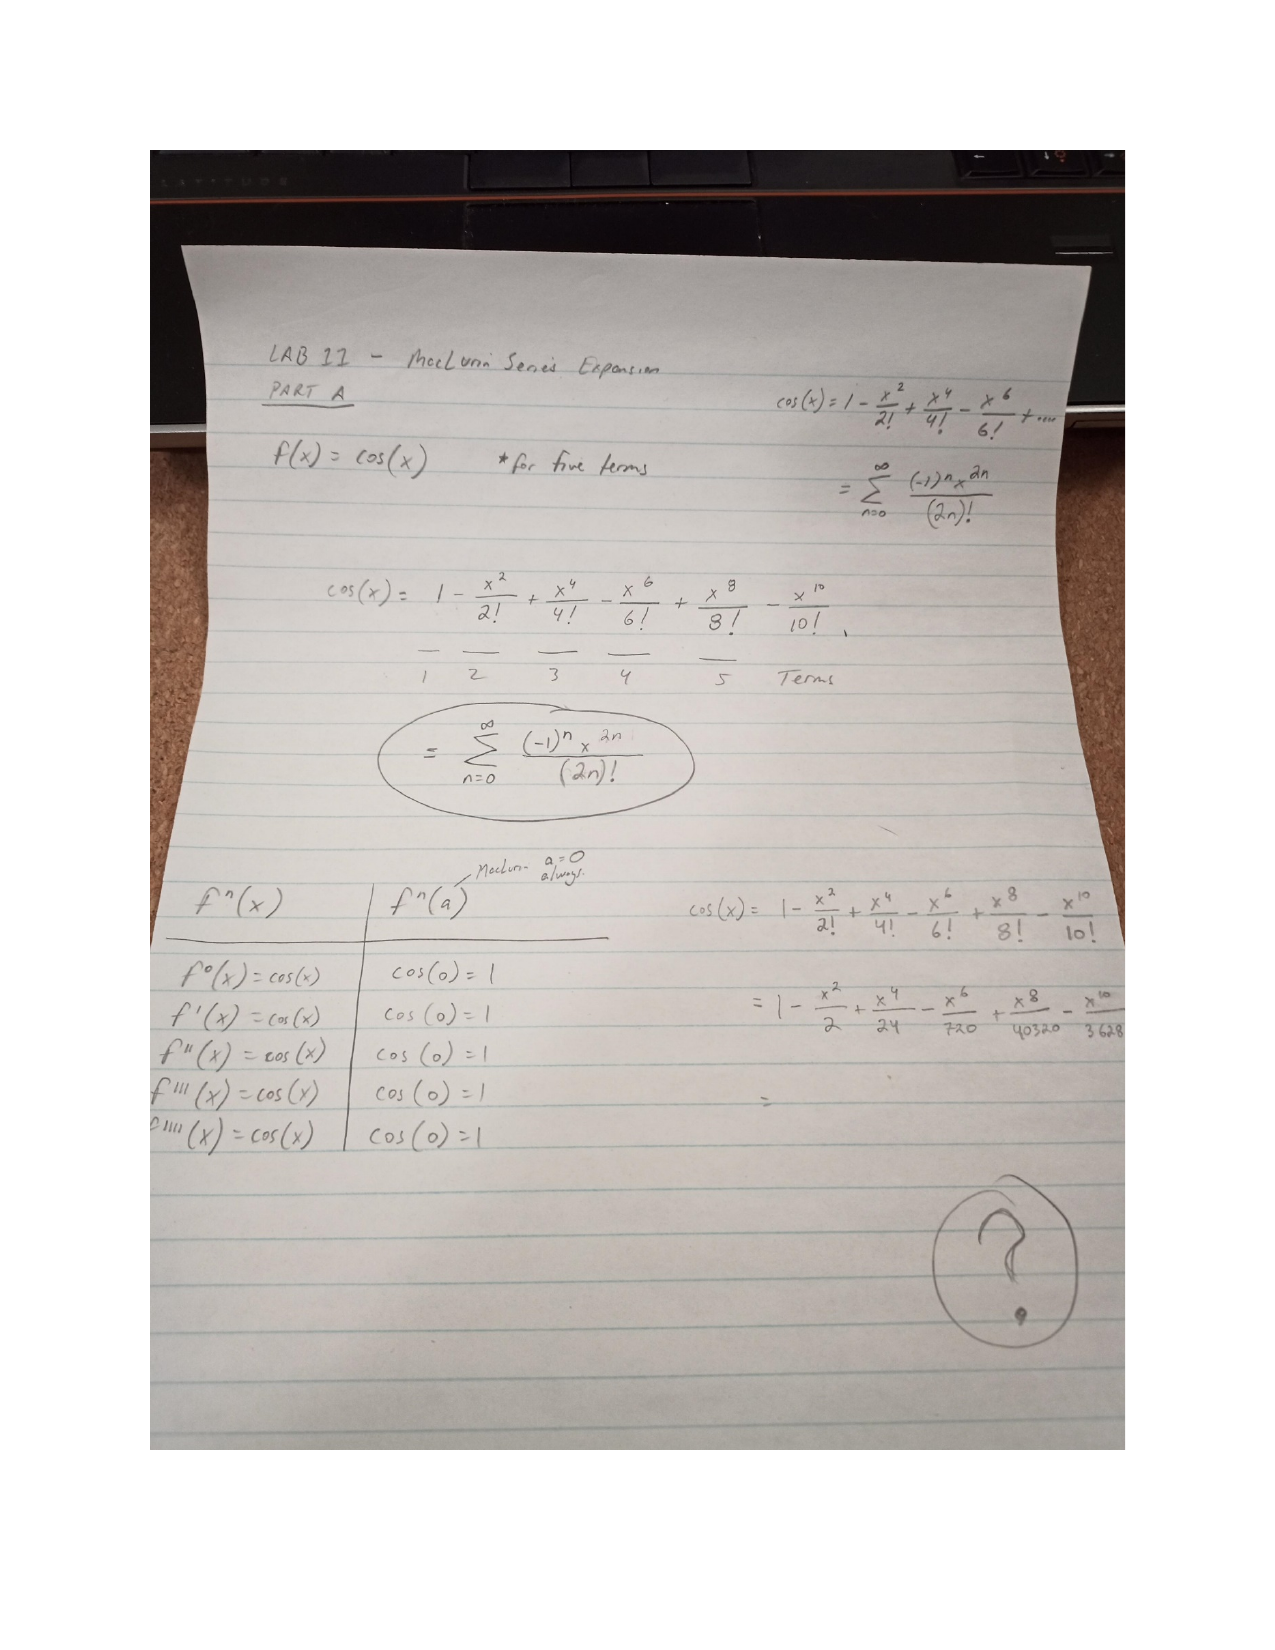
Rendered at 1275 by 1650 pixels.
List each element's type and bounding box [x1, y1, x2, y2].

picture [150, 150, 1125, 1450]
